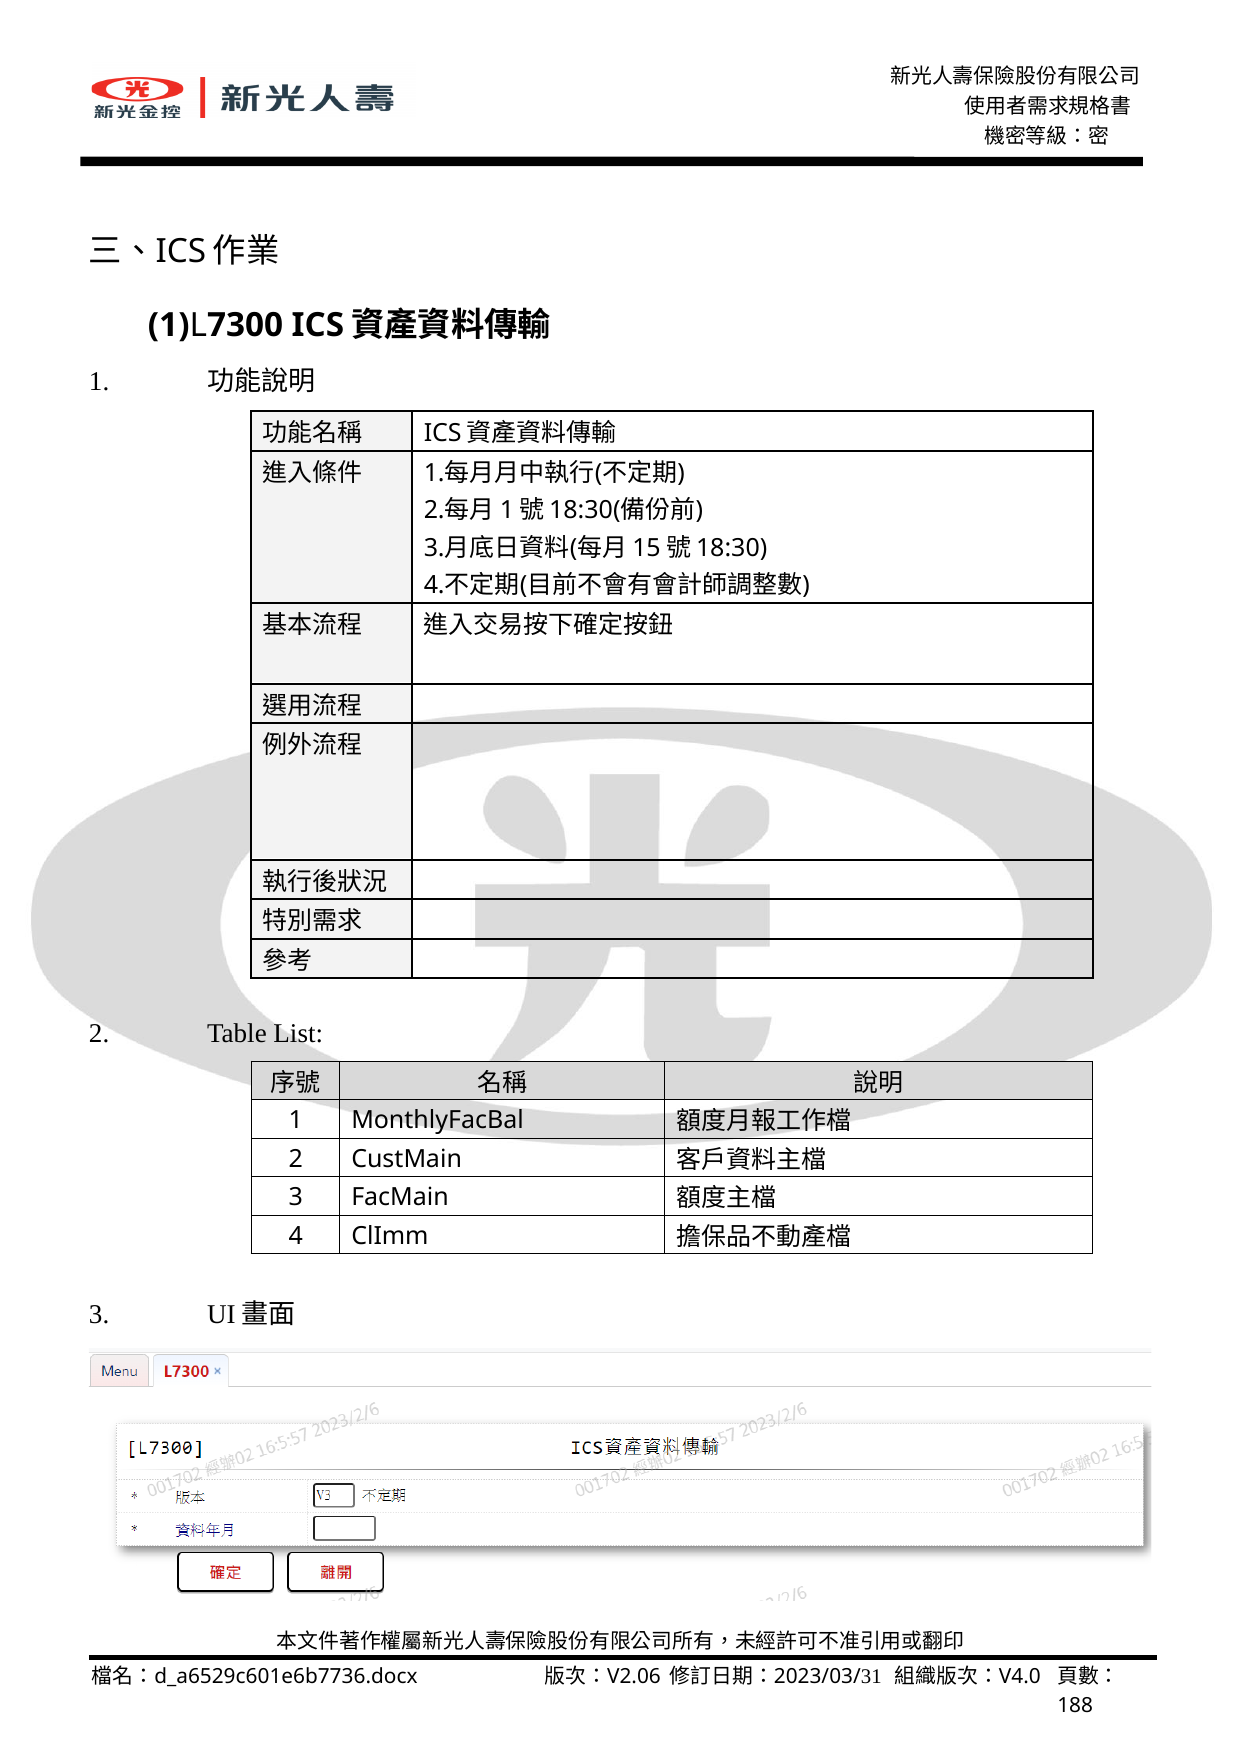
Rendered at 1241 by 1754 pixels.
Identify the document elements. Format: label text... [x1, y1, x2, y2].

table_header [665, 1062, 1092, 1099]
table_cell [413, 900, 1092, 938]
subtitle 三、ICS作業 [89, 224, 1152, 272]
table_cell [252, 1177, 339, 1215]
list UI畫面 [89, 1292, 1152, 1331]
picture [88, 1348, 1152, 1601]
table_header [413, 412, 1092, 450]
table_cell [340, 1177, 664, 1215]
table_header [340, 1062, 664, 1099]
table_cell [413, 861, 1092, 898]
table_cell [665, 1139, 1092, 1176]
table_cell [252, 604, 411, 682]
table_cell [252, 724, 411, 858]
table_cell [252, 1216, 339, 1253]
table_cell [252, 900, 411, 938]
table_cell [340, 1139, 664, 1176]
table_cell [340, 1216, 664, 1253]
subtitle L7300 ICS資產資料傳輸 [148, 297, 1152, 346]
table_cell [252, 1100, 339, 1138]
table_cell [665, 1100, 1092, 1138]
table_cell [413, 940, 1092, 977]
picture [91, 61, 417, 118]
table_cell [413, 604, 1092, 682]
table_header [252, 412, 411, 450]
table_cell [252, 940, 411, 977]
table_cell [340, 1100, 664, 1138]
list 功能說明 [89, 358, 1152, 398]
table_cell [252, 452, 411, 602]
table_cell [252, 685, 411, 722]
picture [25, 699, 1215, 1152]
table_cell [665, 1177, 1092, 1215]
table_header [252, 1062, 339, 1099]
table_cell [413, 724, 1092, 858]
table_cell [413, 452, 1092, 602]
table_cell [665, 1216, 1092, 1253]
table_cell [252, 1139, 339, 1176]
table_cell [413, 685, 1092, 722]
list Table List: [89, 1017, 1152, 1048]
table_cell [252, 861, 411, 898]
